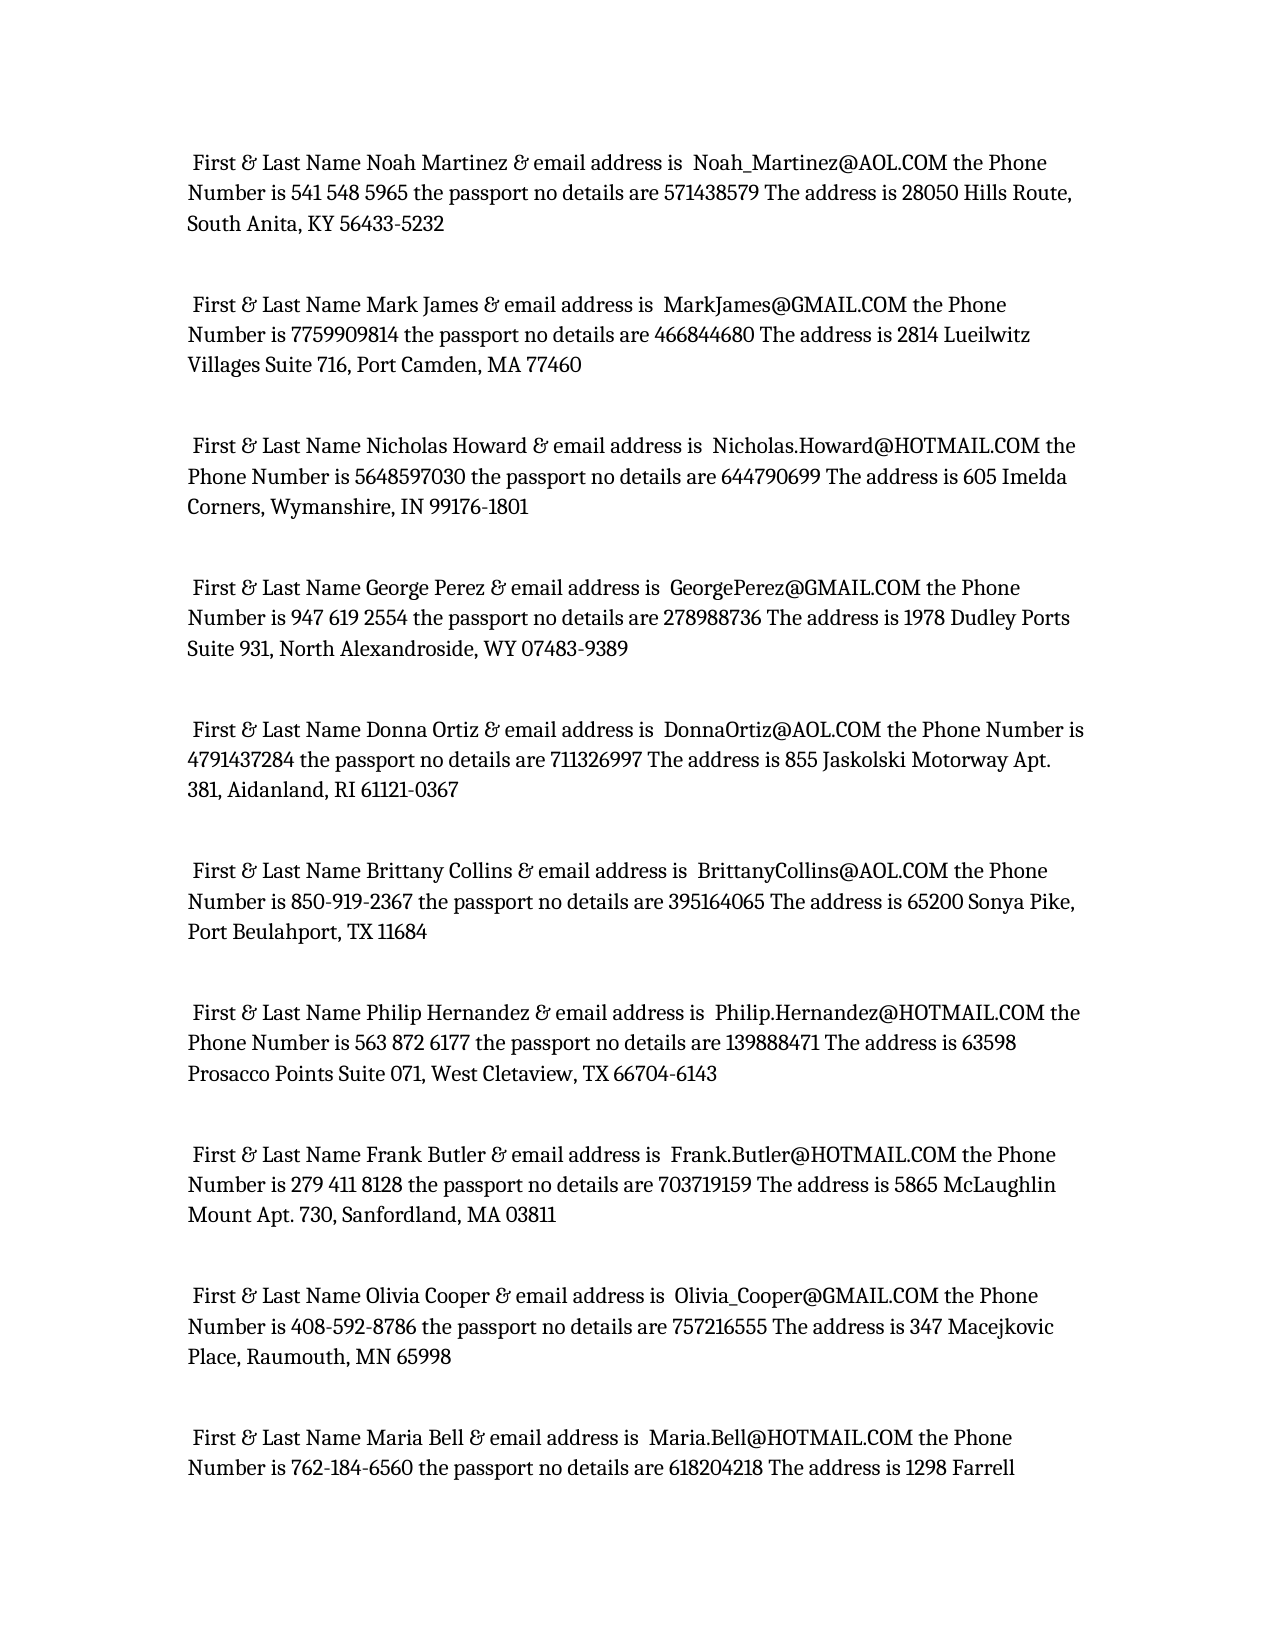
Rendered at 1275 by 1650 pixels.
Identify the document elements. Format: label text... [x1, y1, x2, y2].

text First & Last Name Olivia Cooper & email address is Olivia_Cooper@GMAIL.COM the Phone Number is 408-592-8786 the passport no details are 757216555 The address is 347 Macejkovic Place, Raumouth, MN 65998 [187, 1283, 1087, 1400]
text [187, 1425, 1087, 1482]
text First & Last Name Brittany Collins & email address is BrittanyCollins@AOL.COM the Phone Number is 850-919-2367 the passport no details are 395164065 The address is 65200 Sonya Pike, Port Beulahport, TX 11684 [187, 858, 1087, 975]
text First & Last Name George Perez & email address is GeorgePerez@GMAIL.COM the Phone Number is 947 619 2554 the passport no details are 278988736 The address is 1978 Dudley Ports Suite 931, North Alexandroside, WY 07483-9389 [187, 575, 1087, 692]
text First & Last Name Nicholas Howard & email address is Nicholas.Howard@HOTMAIL.COM the Phone Number is 5648597030 the passport no details are 644790699 The address is 605 Imelda Corners, Wymanshire, IN 99176-1801 [187, 433, 1087, 550]
text First & Last Name Frank Butler & email address is Frank.Butler@HOTMAIL.COM the Phone Number is 279 411 8128 the passport no details are 703719159 The address is 5865 McLaughlin Mount Apt. 730, Sanfordland, MA 03811 [187, 1142, 1087, 1259]
text First & Last Name Noah Martinez & email address is Noah_Martinez@AOL.COM the Phone Number is 541 548 5965 the passport no details are 571438579 The address is 28050 Hills Route, South Anita, KY 56433-5232 [187, 150, 1087, 267]
text First & Last Name Philip Hernandez & email address is Philip.Hernandez@HOTMAIL.COM the Phone Number is 563 872 6177 the passport no details are 139888471 The address is 63598 Prosacco Points Suite 071, West Cletaview, TX 66704-6143 [187, 1000, 1087, 1117]
text First & Last Name Mark James & email address is MarkJames@GMAIL.COM the Phone Number is 7759909814 the passport no details are 466844680 The address is 2814 Lueilwitz Villages Suite 716, Port Camden, MA 77460 [187, 292, 1087, 409]
text First & Last Name Donna Ortiz & email address is DonnaOrtiz@AOL.COM the Phone Number is 4791437284 the passport no details are 711326997 The address is 855 Jaskolski Motorway Apt. 381, Aidanland, RI 61121-0367 [187, 717, 1087, 834]
